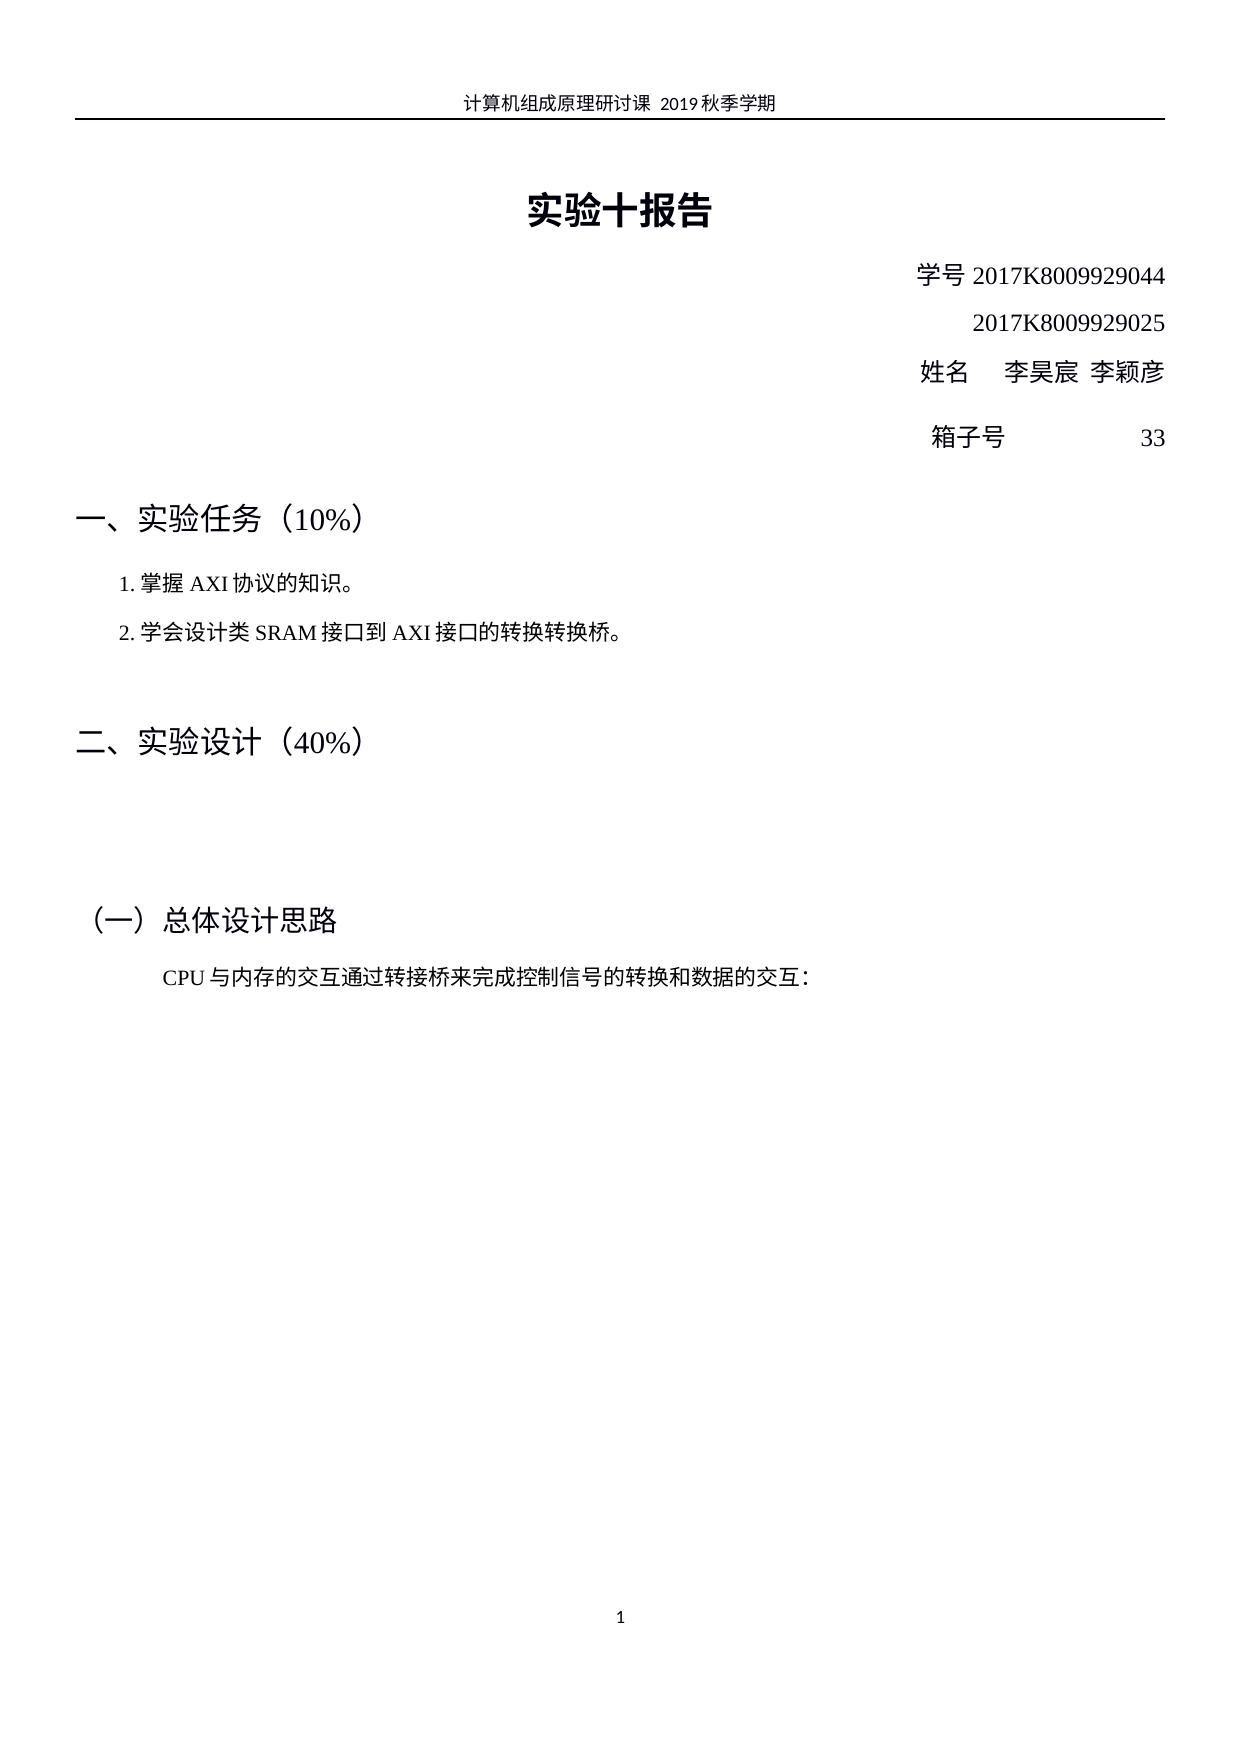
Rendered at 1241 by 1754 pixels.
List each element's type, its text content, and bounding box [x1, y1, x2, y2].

text 2. 学会设计类 SRAM接口到 AXI接口的转换转换桥。 [75, 614, 1165, 647]
text 一、实验任务（10%） [75, 484, 1165, 549]
text 姓名 李昊宸 李颖彦 [75, 338, 1165, 403]
text 二、实验设计（40%） [75, 708, 1165, 773]
text 实验十报告 [75, 176, 1165, 241]
text 学号 2017K8009929044 [75, 241, 1165, 306]
text （一）总体设计思路 [75, 886, 1165, 951]
text 1. 掌握 AXI协议的知识。 [75, 566, 1165, 598]
text 2017K8009929025 [75, 306, 1165, 338]
text 箱子号 33 [75, 403, 1165, 468]
text CPU与内存的交互通过转接桥来完成控制信号的转换和数据的交互： [75, 959, 1165, 992]
